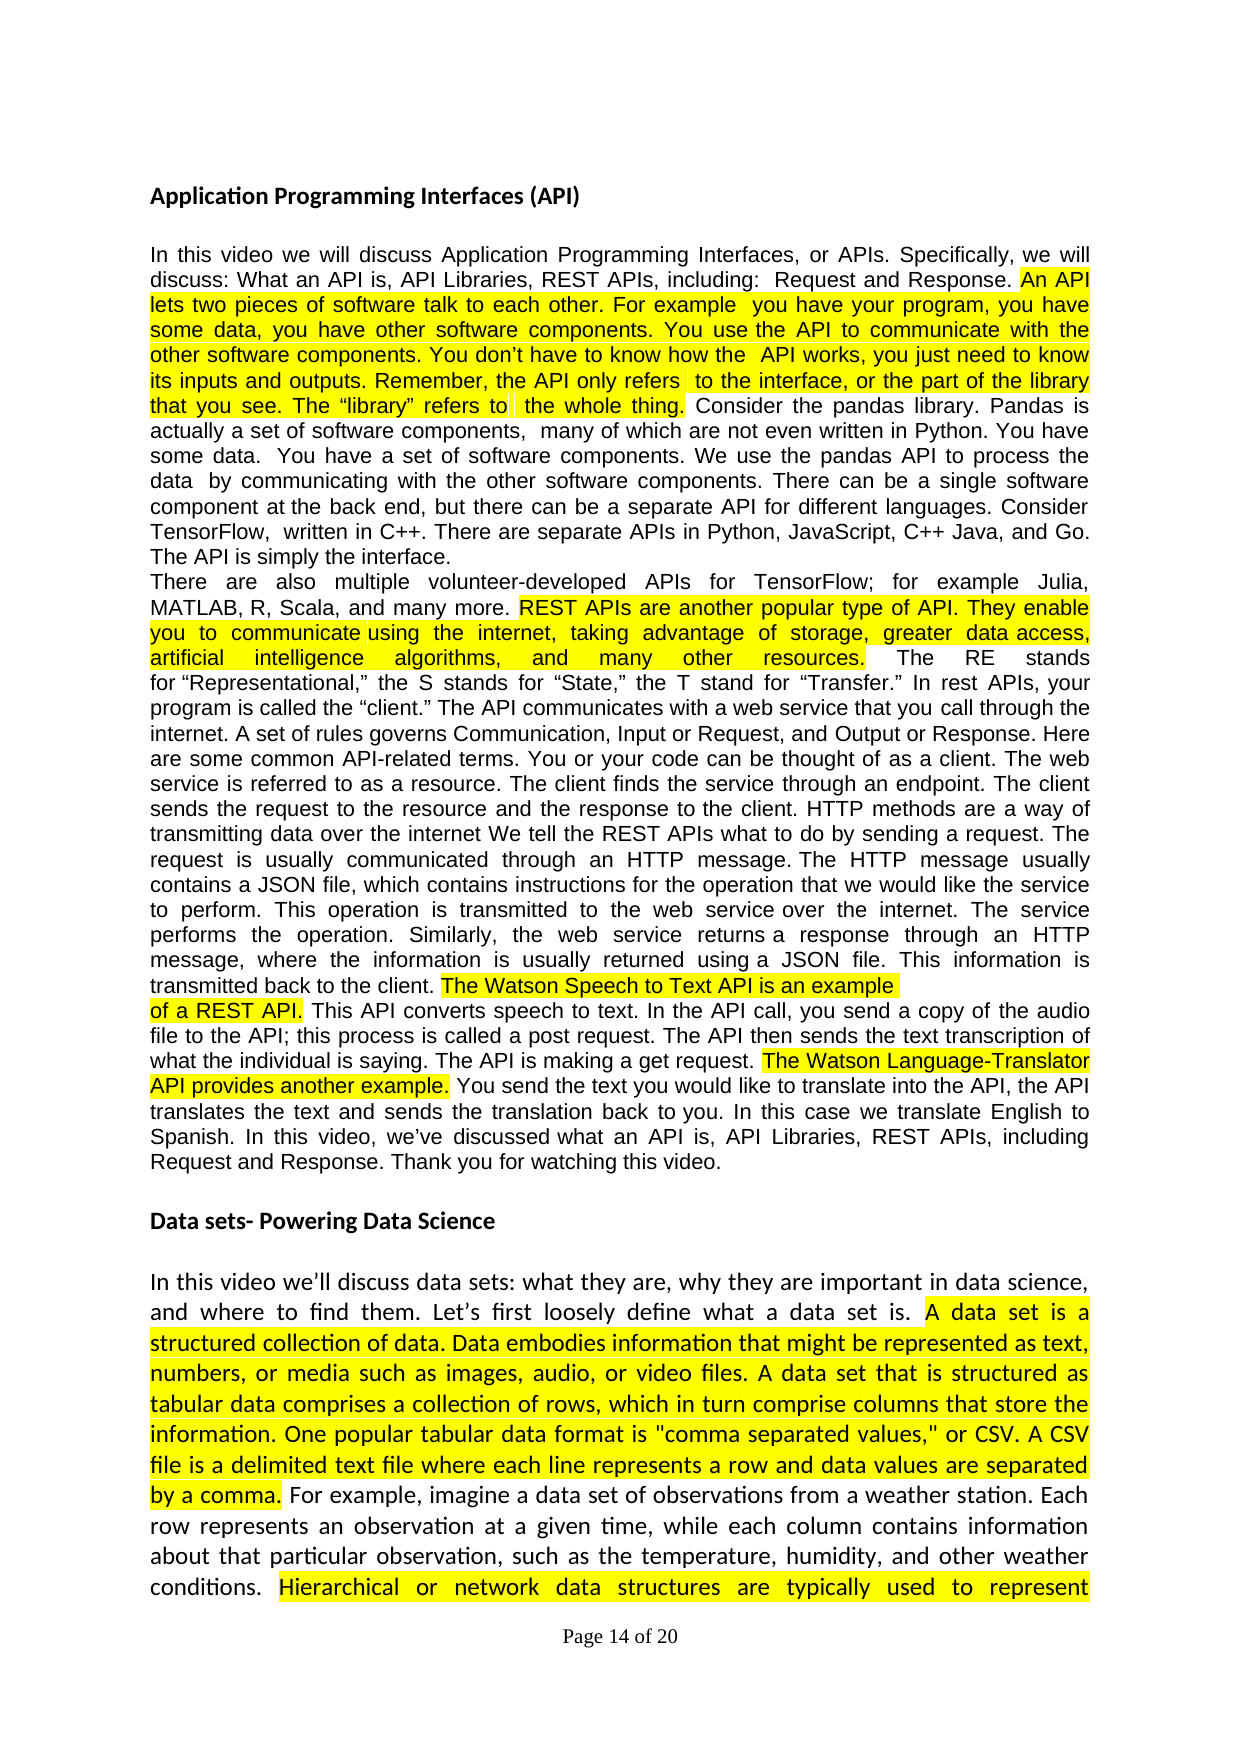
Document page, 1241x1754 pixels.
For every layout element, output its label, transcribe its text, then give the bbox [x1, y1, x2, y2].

text Data sets- Powering Data Science [150, 1205, 1090, 1235]
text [150, 1479, 1090, 1602]
text In this video we will discuss Application Programming Interfaces, or APIs. Specifically, we will discuss: What an API is, API Libraries, REST APIs, including: Request and Response. An API lets two pieces of software talk to each other. For example you have your program, you have some data, you have other software components. You use the API to communicate with the other software components. You don’t have to know how the API works, you just need to know its inputs and outputs. Remember, the API only refers to the interface, or the part of the library that you see. The “library” refers to the whole thing. Consider the pandas library. Pandas is actually a set of software components, many of which are not even written in Python. You have some data. You have a set of software components. We use the pandas API to process the data by communicating with the other software components. There can be a single software component at the back end, but there can be a separate API for different languages. Consider TensorFlow, written in C++. There are separate APIs in Python, JavaScript, C++ Java, and Go. The API is simply the interface. [150, 368, 1090, 569]
text of a REST API. This API converts speech to text. In the API call, you send a copy of the audio file to the API; this process is called a post request. The API then sends the text transcription of what the individual is saying. The API is making a get request. The Watson Language-Translator API provides another example. You send the text you would like to translate into the API, the API translates the text and sends the translation back to you. In this case we translate English to Spanish. In this video, we’ve discussed what an API is, API Libraries, REST APIs, including Request and Response. Thank you for watching this video. [150, 998, 1090, 1174]
text There are also multiple volunteer-developed APIs for TensorFlow; for example Julia, MATLAB, R, Scala, and many more. REST APIs are another popular type of API. They enable you to communicate using the internet, taking advantage of storage, greater data access, artificial intelligence algorithms, and many other resources. The RE stands for “Representational,” the S stands for “State,” the T stand for “Transfer.” In rest APIs, your program is called the “client.” The API communicates with a web service that you call through the internet. A set of rules governs Communication, Input or Request, and Output or Response. Here are some common API-related terms. You or your code can be thought of as a client. The web service is referred to as a resource. The client finds the service through an endpoint. The client sends the request to the resource and the response to the client. HTTP methods are a way of transmitting data over the internet We tell the REST APIs what to do by sending a request. The request is usually communicated through an HTTP message. The HTTP message usually contains a JSON file, which contains instructions for the operation that we would like the service to perform. This operation is transmitted to the web service over the internet. The service performs the operation. Similarly, the web service returns a response through an HTTP message, where the information is usually returned using a JSON file. This information is transmitted back to the client. The Watson Speech to Text API is an example [150, 645, 1090, 998]
text Application Programming Interfaces (API) [150, 181, 1090, 211]
